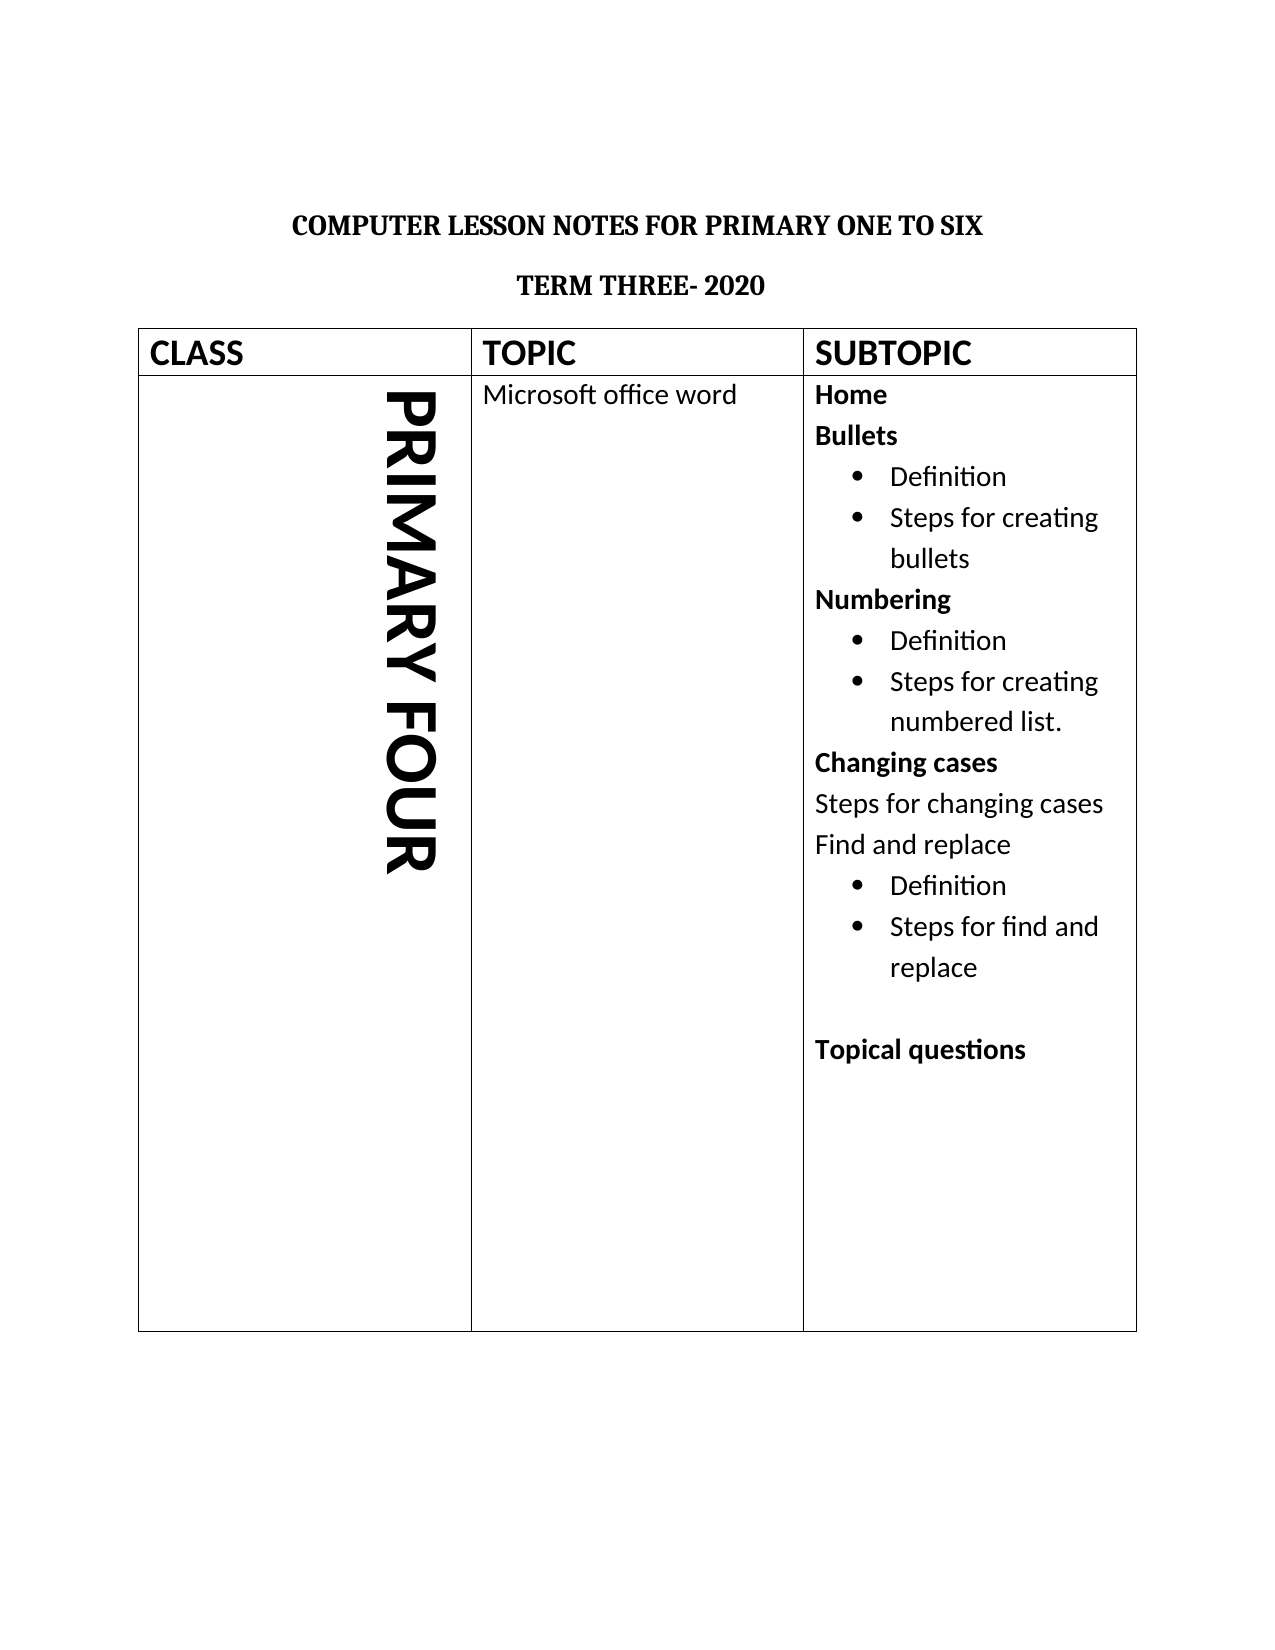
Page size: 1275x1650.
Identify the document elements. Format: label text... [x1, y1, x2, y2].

text TERM THREE- 2020 [150, 269, 1125, 302]
table_cell PRIMARY FOUR [139, 376, 471, 1331]
table_cell Home Bullets Definition Steps for creating bullets Numbering Definition Steps for creating numbered list. Changing cases Steps for changing cases Find and replace Definition Steps for find and replace Topical questions [804, 376, 1136, 1331]
text COMPUTER LESSON NOTES FOR PRIMARY ONE TO SIX [150, 209, 1125, 243]
table_header TOPIC [472, 329, 803, 375]
table_cell Microsoft office word [472, 376, 803, 1331]
table_header SUBTOPIC [804, 329, 1136, 375]
table_header CLASS [139, 329, 471, 375]
